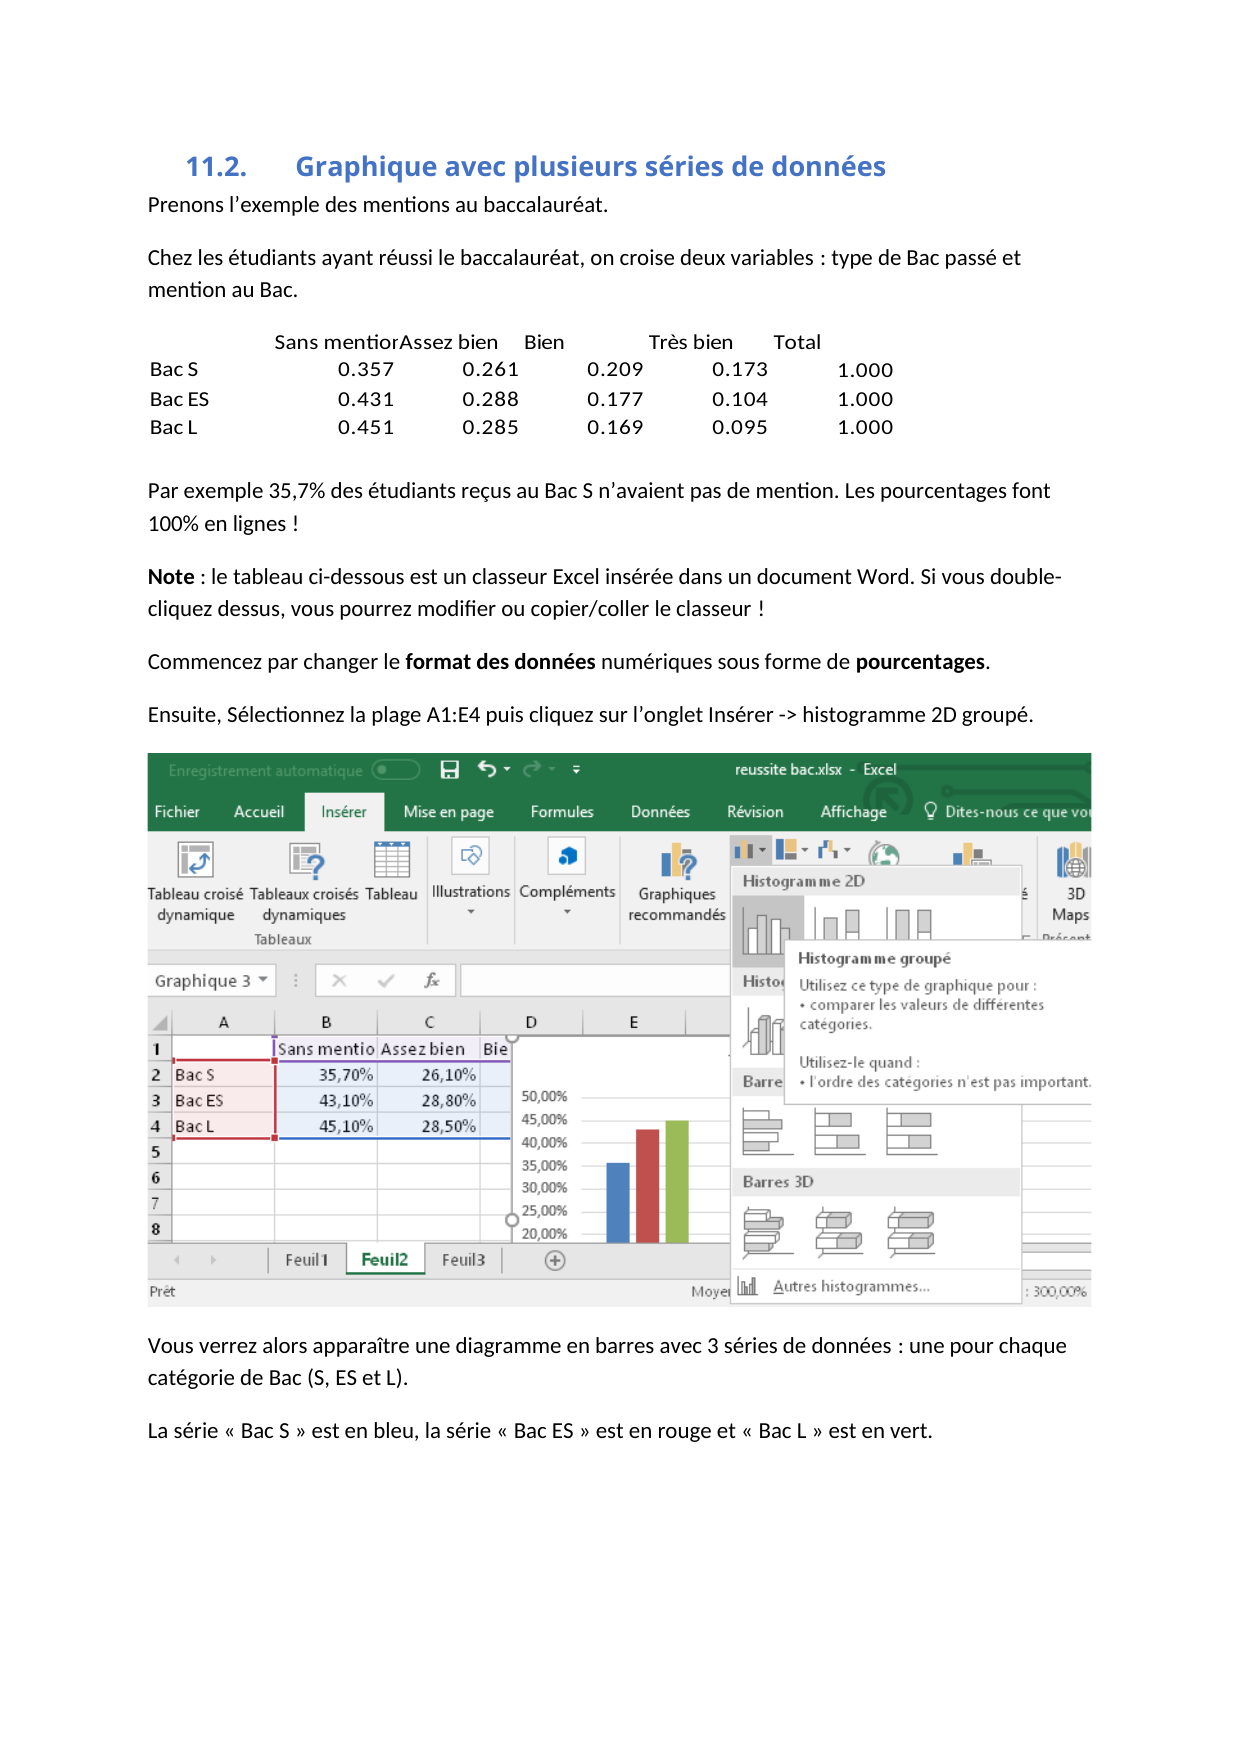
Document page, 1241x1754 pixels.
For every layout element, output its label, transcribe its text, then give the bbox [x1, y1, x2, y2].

subtitle Graphique avec plusieurs séries de données [185, 148, 1093, 184]
text La série « Bac S » est en bleu, la série « Bac ES » est en rouge et « Bac L » est en vert. [148, 1416, 1093, 1444]
picture [147, 753, 1092, 1307]
text Note : le tableau ci-dessous est un classeur Excel insérée dans un document Word. Si vous double-cliquez dessus, vous pourrez modifier ou copier/coller le classeur ! [148, 562, 1093, 622]
text Prenons l’exemple des mentions au baccalauréat. [148, 190, 1093, 218]
text Chez les étudiants ayant réussi le baccalauréat, on croise deux variables : type de Bac passé et mention au Bac. [148, 243, 1093, 303]
text Vous verrez alors apparaître une diagramme en barres avec 3 séries de données : une pour chaque catégorie de Bac (S, ES et L). [148, 1331, 1093, 1391]
text Ensuite, Sélectionnez la plage A1:E4 puis cliquez sur l’onglet Insérer -> histogramme 2D groupé. [148, 700, 1093, 728]
text Commencez par changer le format des données numériques sous forme de pourcentages. [148, 647, 1093, 675]
text Par exemple 35,7% des étudiants reçus au Bac S n’avaient pas de mention. Les pourcentages font 100% en lignes ! [148, 477, 1093, 537]
